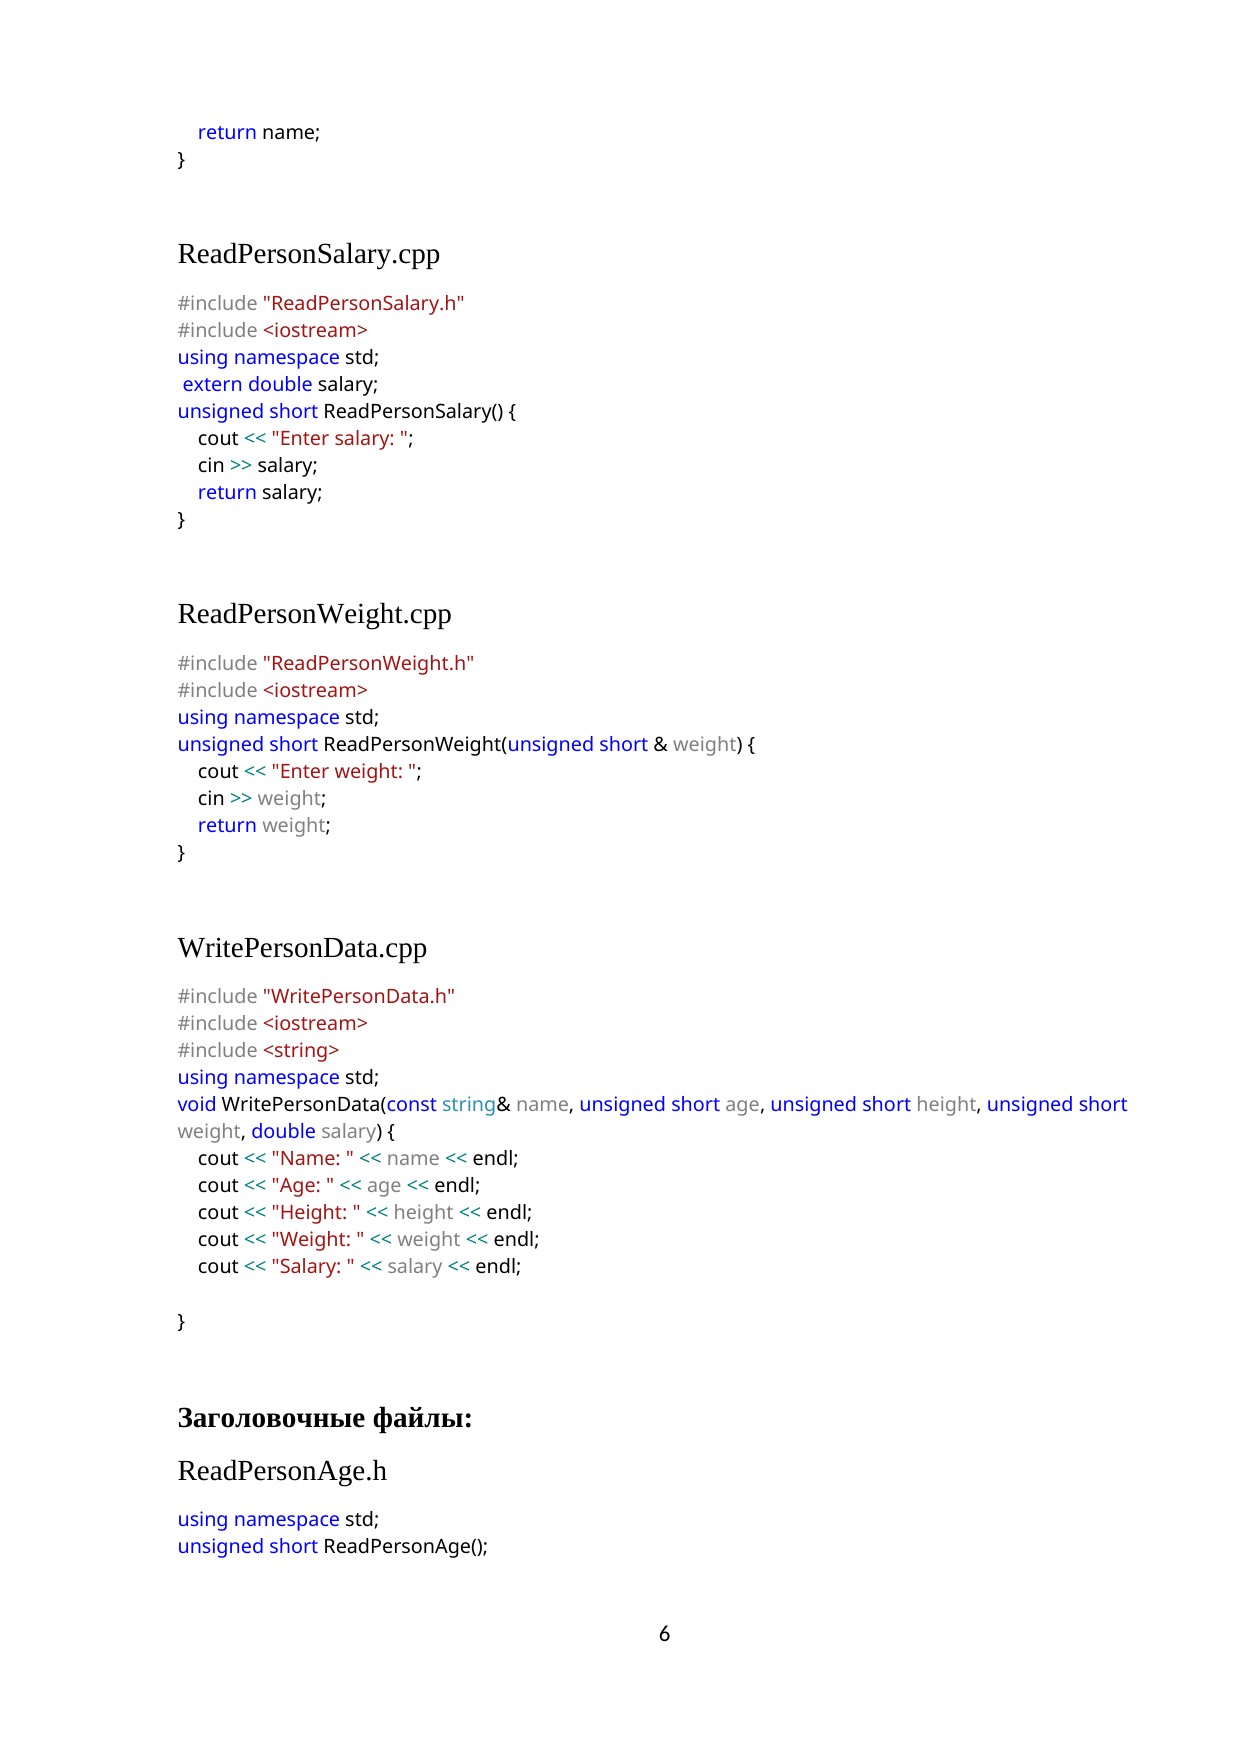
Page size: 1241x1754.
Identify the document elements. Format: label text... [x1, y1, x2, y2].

text cout << "Name: " << name << endl; [177, 1144, 1152, 1171]
text unsigned short ReadPersonAge(); [177, 1533, 1152, 1559]
text } [177, 838, 1152, 865]
text extern double salary; [177, 370, 1152, 397]
text cout << "Enter weight: "; [177, 757, 1152, 784]
text return weight; [177, 811, 1152, 838]
text using namespace std; [177, 703, 1152, 730]
text ReadPersonSalary.cpp [177, 237, 1152, 270]
text using namespace std; [177, 343, 1152, 370]
text #include "ReadPersonWeight.h" [177, 649, 1152, 676]
text cout << "Enter salary: "; [177, 424, 1152, 451]
text } [177, 145, 1152, 172]
text Заголовочные файлы: [177, 1400, 1152, 1433]
text #include <iostream> [177, 316, 1152, 343]
text using namespace std; [177, 1063, 1152, 1091]
text return name; [177, 118, 1152, 145]
text cout << "Weight: " << weight << endl; [177, 1225, 1152, 1252]
text cin >> weight; [177, 784, 1152, 811]
text ReadPersonWeight.cpp [177, 597, 1152, 630]
text #include <iostream> [177, 1009, 1152, 1037]
text ReadPersonAge.h [177, 1453, 1152, 1486]
text cout << "Age: " << age << endl; [177, 1171, 1152, 1198]
text #include <iostream> [177, 676, 1152, 703]
text WritePersonData.cpp [177, 930, 1152, 963]
text cin >> salary; [177, 451, 1152, 478]
text using namespace std; [177, 1506, 1152, 1533]
text #include "ReadPersonSalary.h" [177, 289, 1152, 316]
text #include <string> [177, 1037, 1152, 1063]
text } [177, 1307, 1152, 1334]
text unsigned short ReadPersonWeight(unsigned short & weight) { [177, 730, 1152, 757]
text return salary; [177, 478, 1152, 505]
text } [177, 505, 1152, 532]
text void WritePersonData(const string& name, unsigned short age, unsigned short height, unsigned short weight, double salary) { [177, 1091, 1152, 1144]
text unsigned short ReadPersonSalary() { [177, 397, 1152, 424]
text cout << "Height: " << height << endl; [177, 1198, 1152, 1225]
text cout << "Salary: " << salary << endl; [177, 1252, 1152, 1279]
text #include "WritePersonData.h" [177, 983, 1152, 1009]
